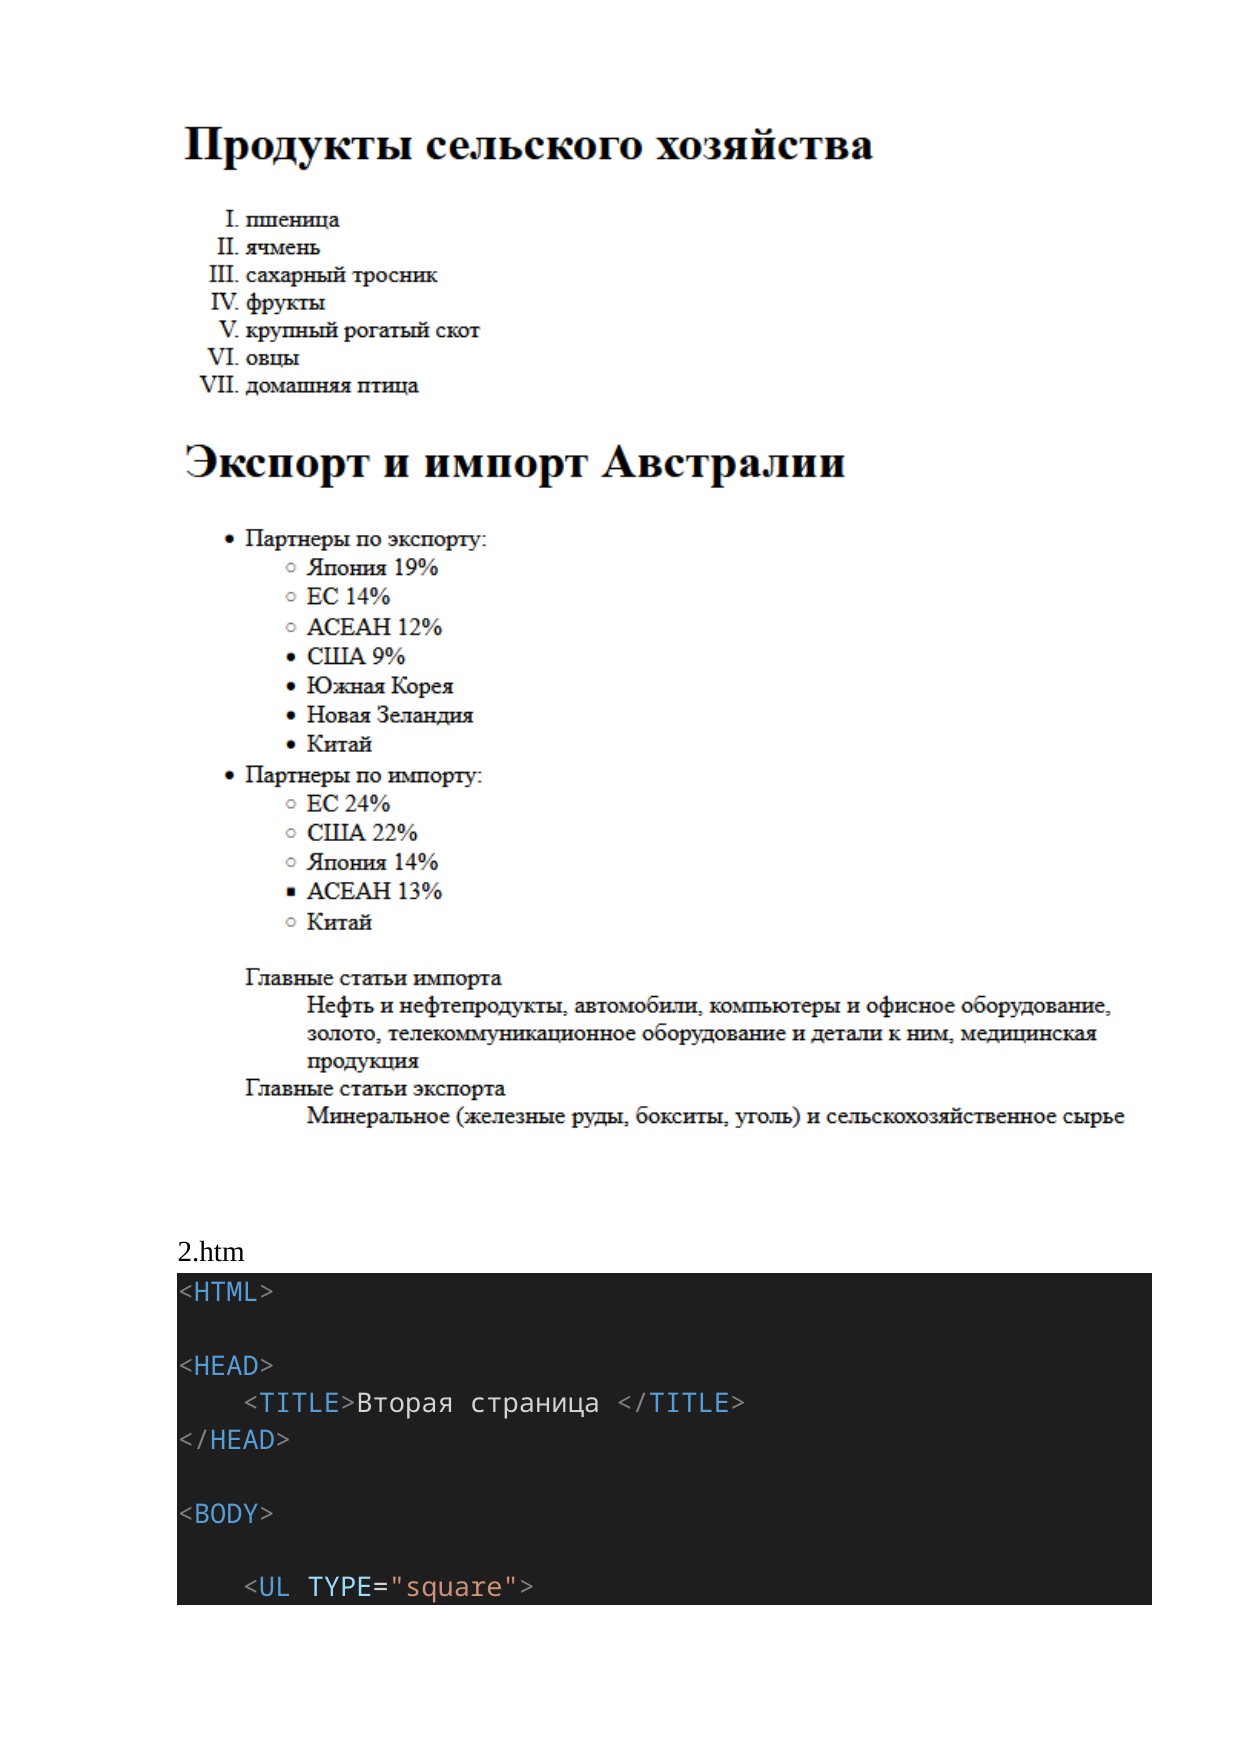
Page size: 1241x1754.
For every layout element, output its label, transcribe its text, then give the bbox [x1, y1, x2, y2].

text <HTML> [177, 1273, 1152, 1310]
text 2.htm [177, 1234, 1152, 1268]
picture [177, 118, 1152, 1191]
text <TITLE>Вторая страница </TITLE> [177, 1383, 1152, 1420]
text </HEAD> [177, 1420, 1152, 1457]
text <HEAD> [177, 1347, 1152, 1383]
text <UL TYPE="square"> [177, 1568, 1152, 1605]
text <BODY> [177, 1494, 1152, 1531]
